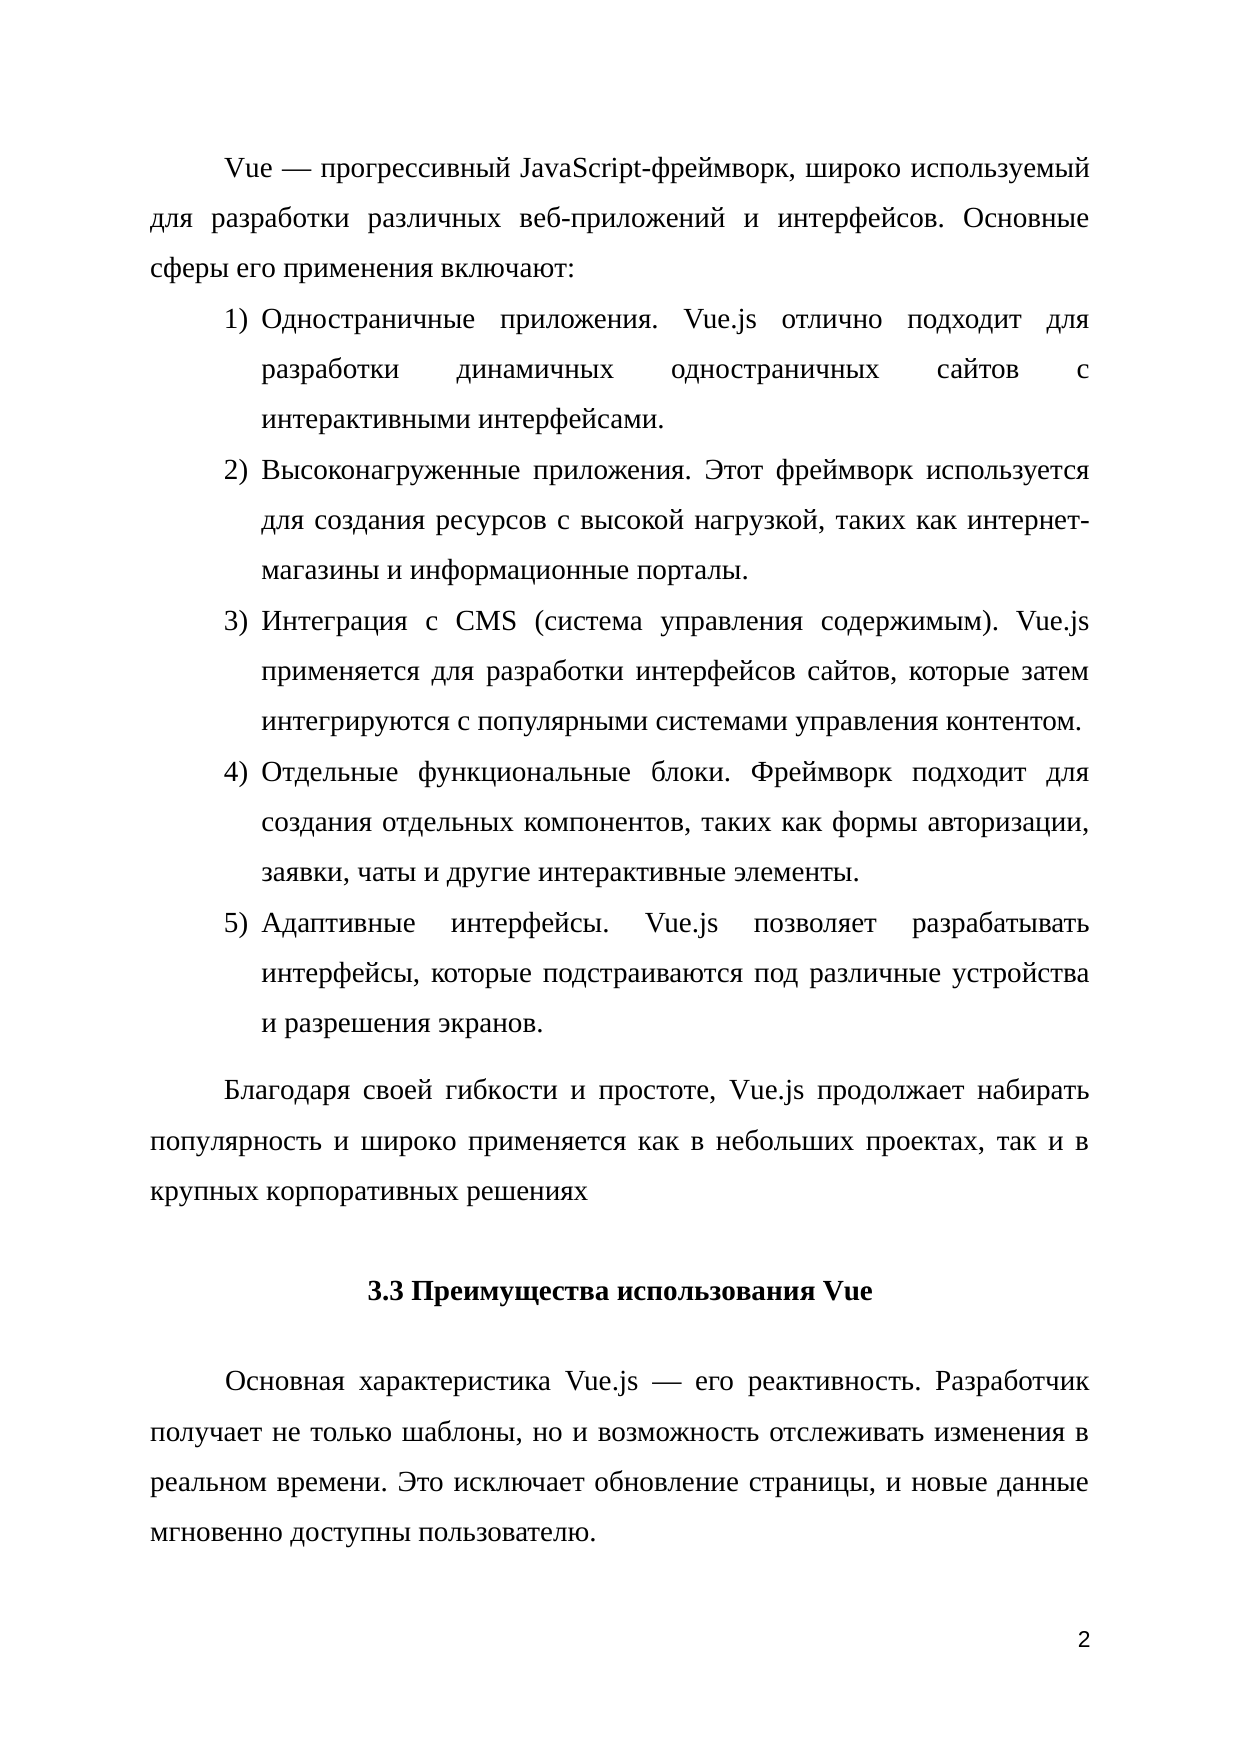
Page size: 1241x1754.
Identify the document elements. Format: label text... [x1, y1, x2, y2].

list Отдельные функциональные блоки. Фреймворк подходит для создания отдельных компонентов, таких как формы авторизации, заявки, чаты и другие интерактивные элементы. [224, 754, 1090, 888]
text Vue — прогрессивный JavaScript-фреймворк, широко используемый для разработки различных веб-приложений и интерфейсов. Основные сферы его применения включают: [150, 150, 1090, 284]
subtitle 3.3 Преимущества использования Vue [150, 1273, 1090, 1307]
list Адаптивные интерфейсы. Vue.js позволяет разрабатывать интерфейсы, которые подстраиваются под различные устройства и разрешения экранов. [224, 905, 1090, 1039]
list Одностраничные приложения. Vue.js отлично подходит для разработки динамичных одностраничных сайтов с интерактивными интерфейсами. [224, 301, 1090, 435]
list Интеграция с CMS (система управления содержимым). Vue.js применяется для разработки интерфейсов сайтов, которые затем интегрируются с популярными системами управления контентом. [224, 603, 1090, 737]
list Основная характеристика Vue.js — его реактивность. Разработчик получает не только шаблоны, но и возможность отслеживать изменения в реальном времени. Это исключает обновление страницы, и новые данные мгновенно доступны пользователю. [150, 1363, 1090, 1548]
text Благодаря своей гибкости и простоте, Vue.js продолжает набирать популярность и широко применяется как в небольших проектах, так и в крупных корпоративных решениях [150, 1072, 1090, 1206]
list Высоконагруженные приложения. Этот фреймворк используется для создания ресурсов с высокой нагрузкой, таких как интернет-магазины и информационные порталы. [224, 452, 1090, 586]
